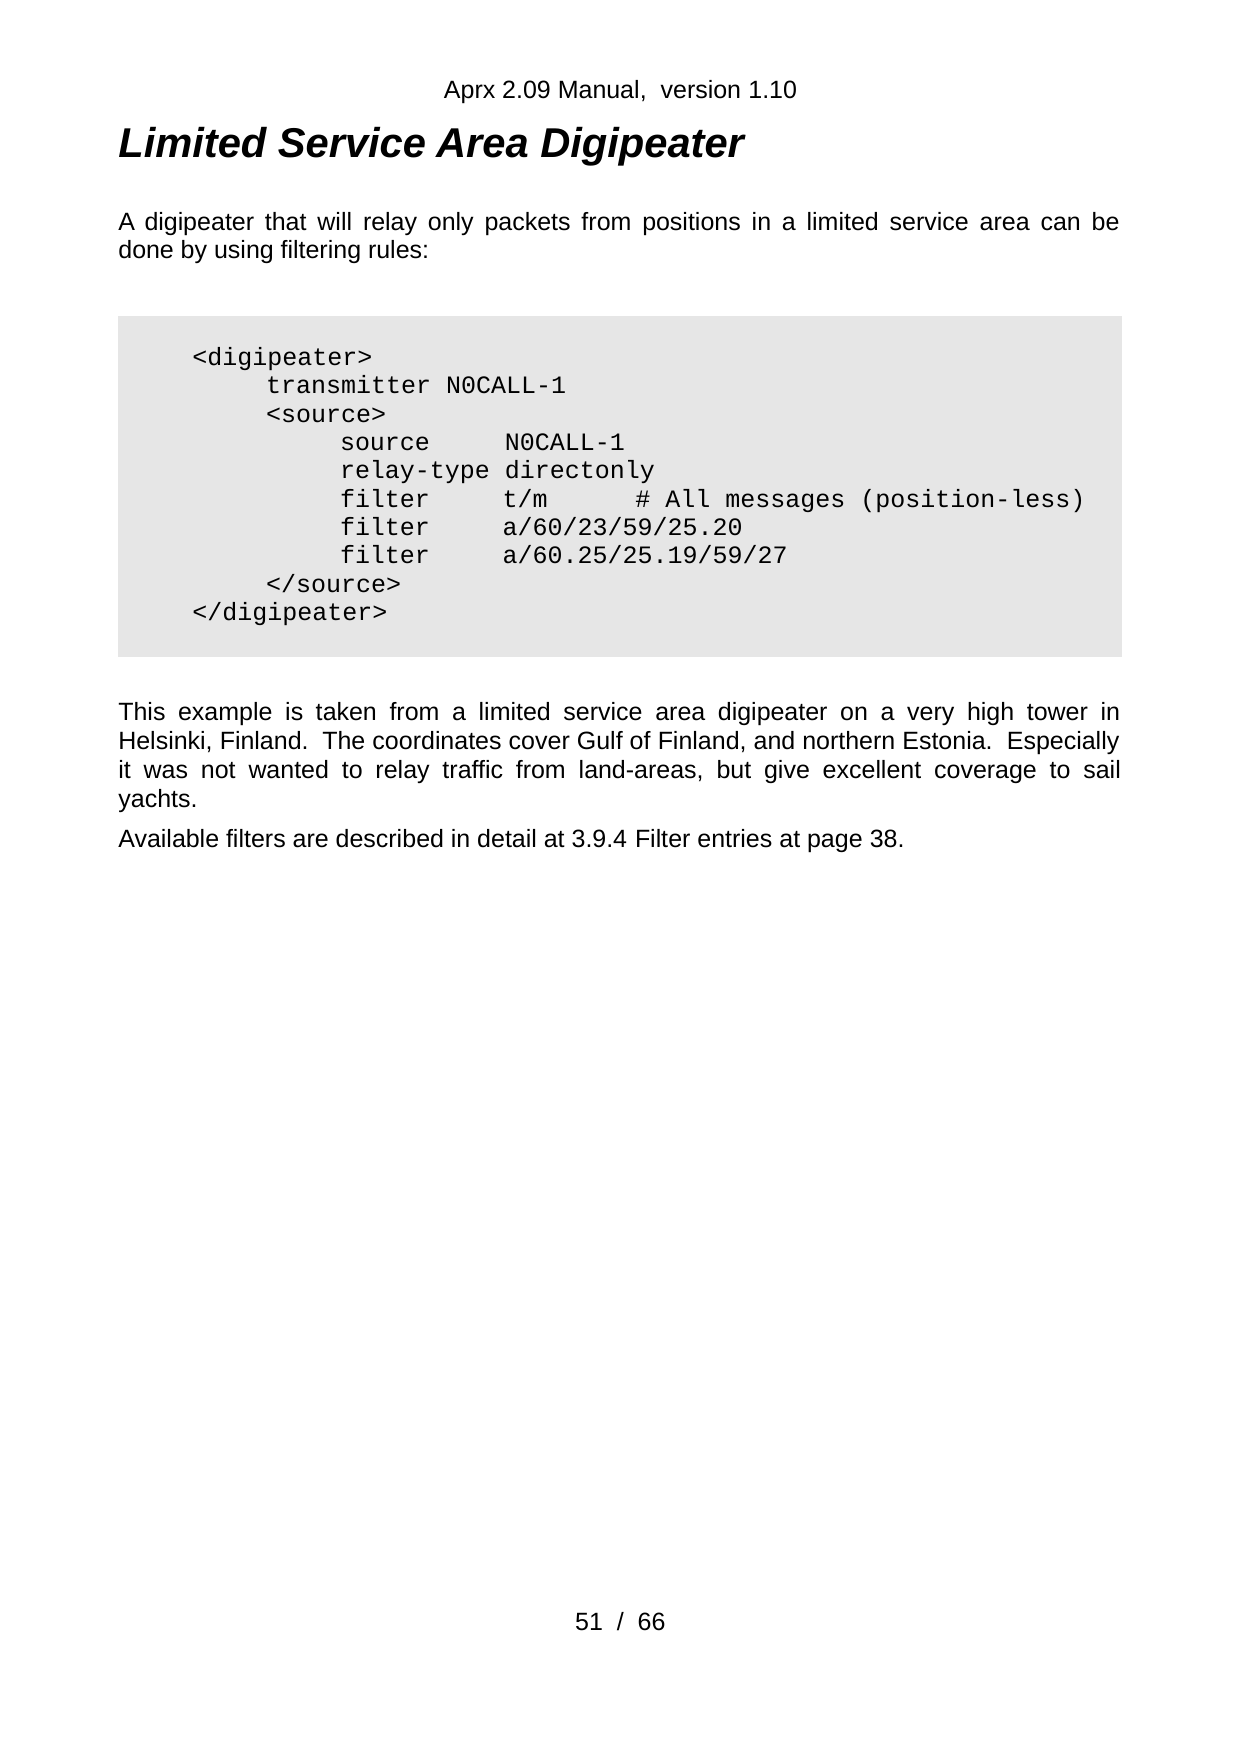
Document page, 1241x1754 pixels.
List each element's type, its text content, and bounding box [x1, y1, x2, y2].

text filter a/60.25/25.19/59/27 [118, 543, 1122, 571]
text </digipeater> [118, 600, 1122, 628]
text </source> [118, 571, 1122, 600]
text relay-type directonly [118, 458, 1122, 486]
subtitle Limited Service Area Digipeater [118, 118, 1122, 166]
text <digipeater> [118, 345, 1122, 373]
text source N0CALL-1 [118, 430, 1122, 458]
text This example is taken from a limited service area digipeater on a very high tower in Helsinki, Finland. The coordinates cover Gulf of Finland, and northern Estonia. Especially it was not wanted to relay traffic from land-areas, but give excellent coverage to sail yachts. [118, 697, 1122, 812]
text <source> [118, 401, 1122, 430]
text filter a/60/23/59/25.20 [118, 515, 1122, 543]
text transmitter N0CALL-1 [118, 373, 1122, 401]
text A digipeater that will relay only packets from positions in a limited service area can be done by using filtering rules: [118, 207, 1122, 264]
text Available filters are described in detail at 3.9.4 Filter entries at page 40. [118, 824, 1122, 853]
text filter t/m # All messages (position-less) [118, 486, 1122, 515]
